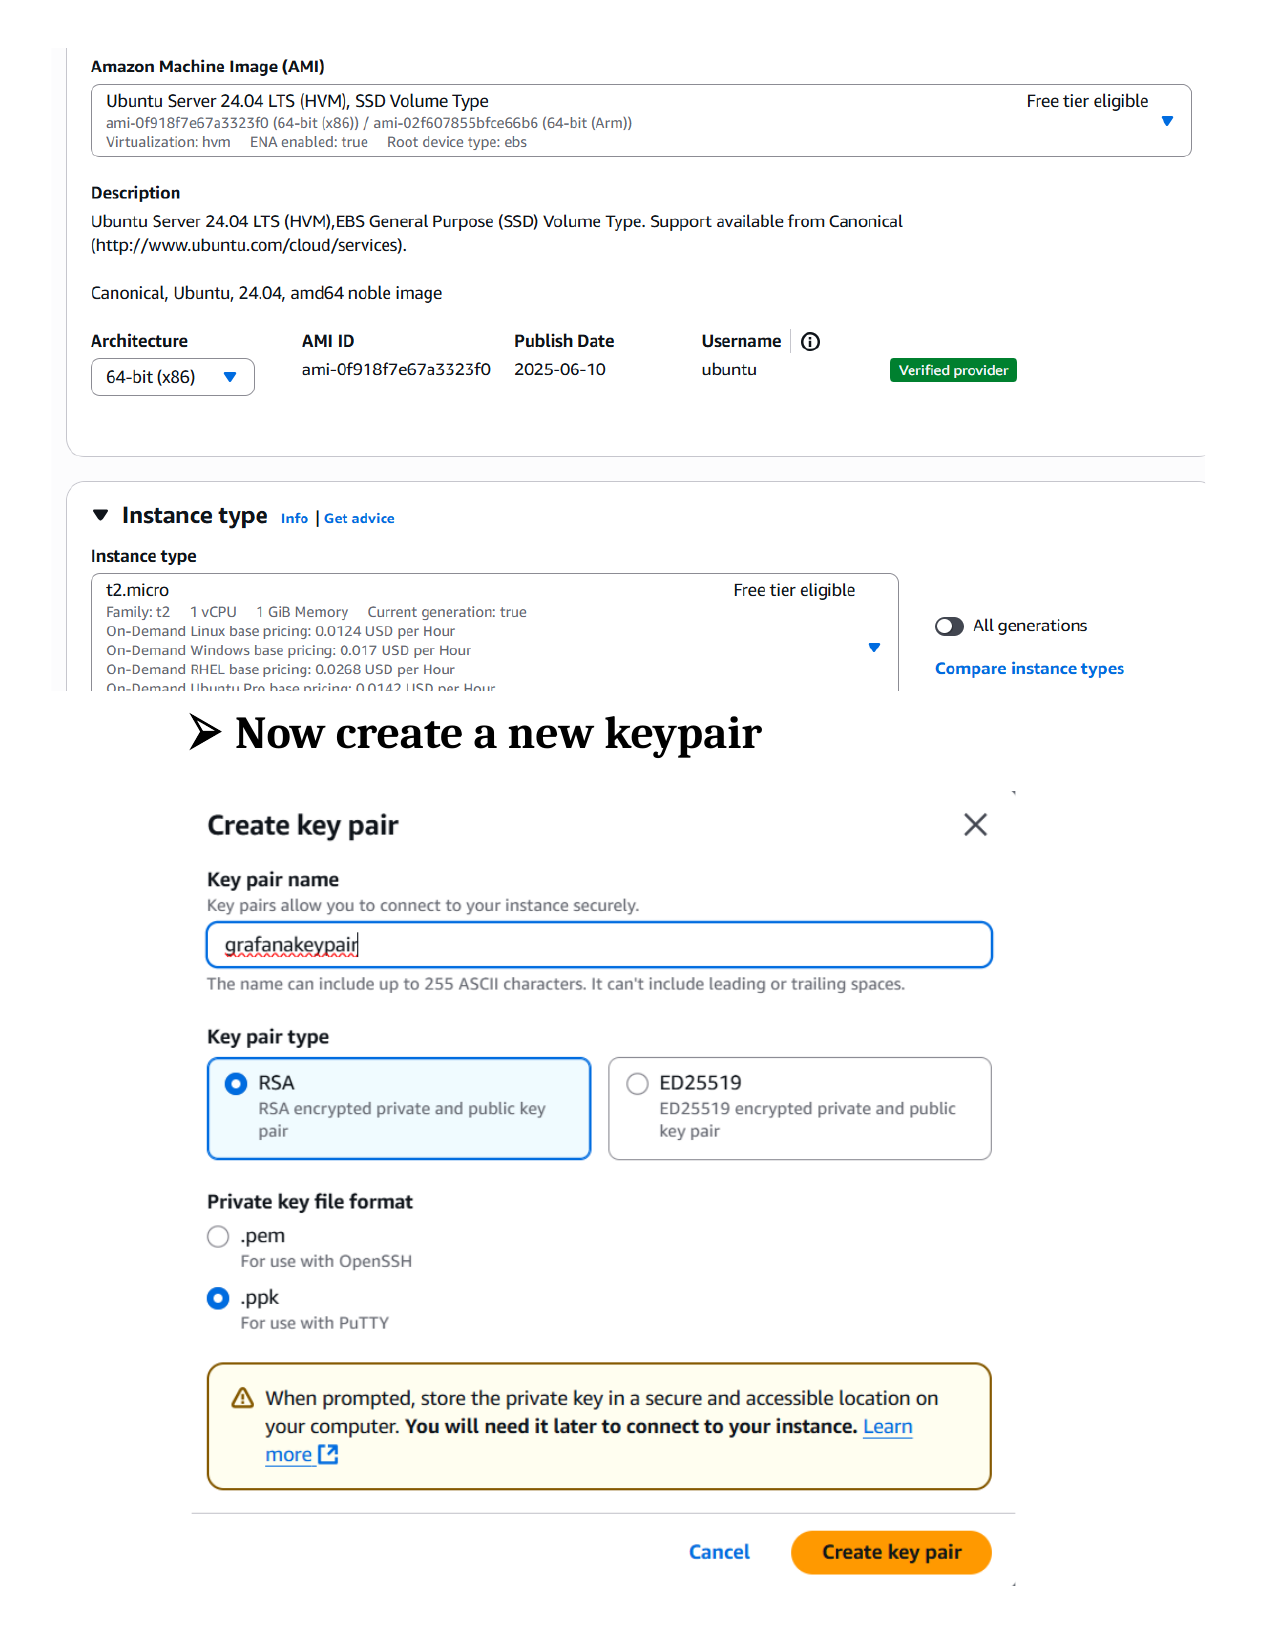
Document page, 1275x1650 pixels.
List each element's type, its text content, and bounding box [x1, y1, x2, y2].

picture [191, 791, 1016, 1586]
picture [51, 48, 1206, 691]
list Now create a new keypair [187, 707, 1125, 759]
